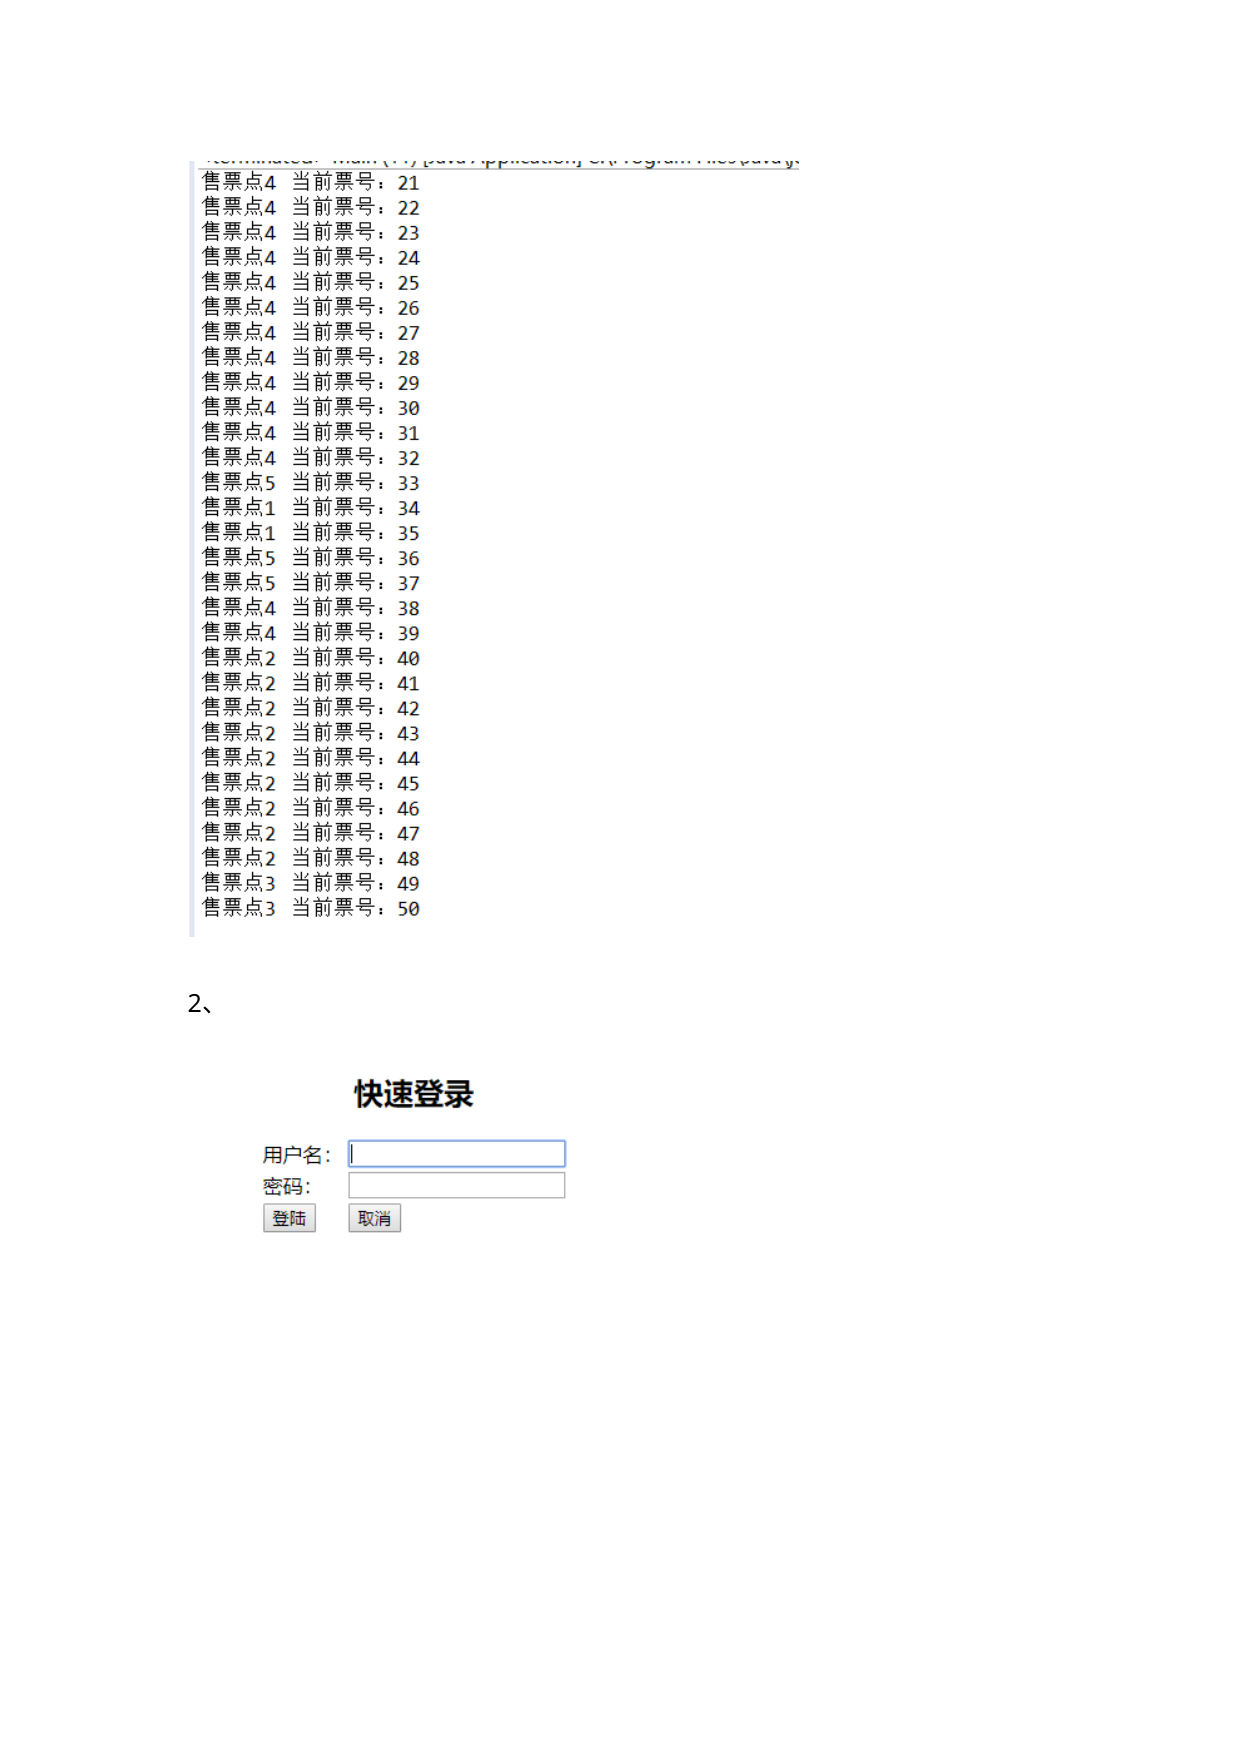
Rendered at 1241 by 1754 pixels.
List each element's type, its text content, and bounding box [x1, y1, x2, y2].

picture [187, 1064, 677, 1338]
text 2、 [187, 969, 1053, 1034]
picture [187, 161, 799, 937]
